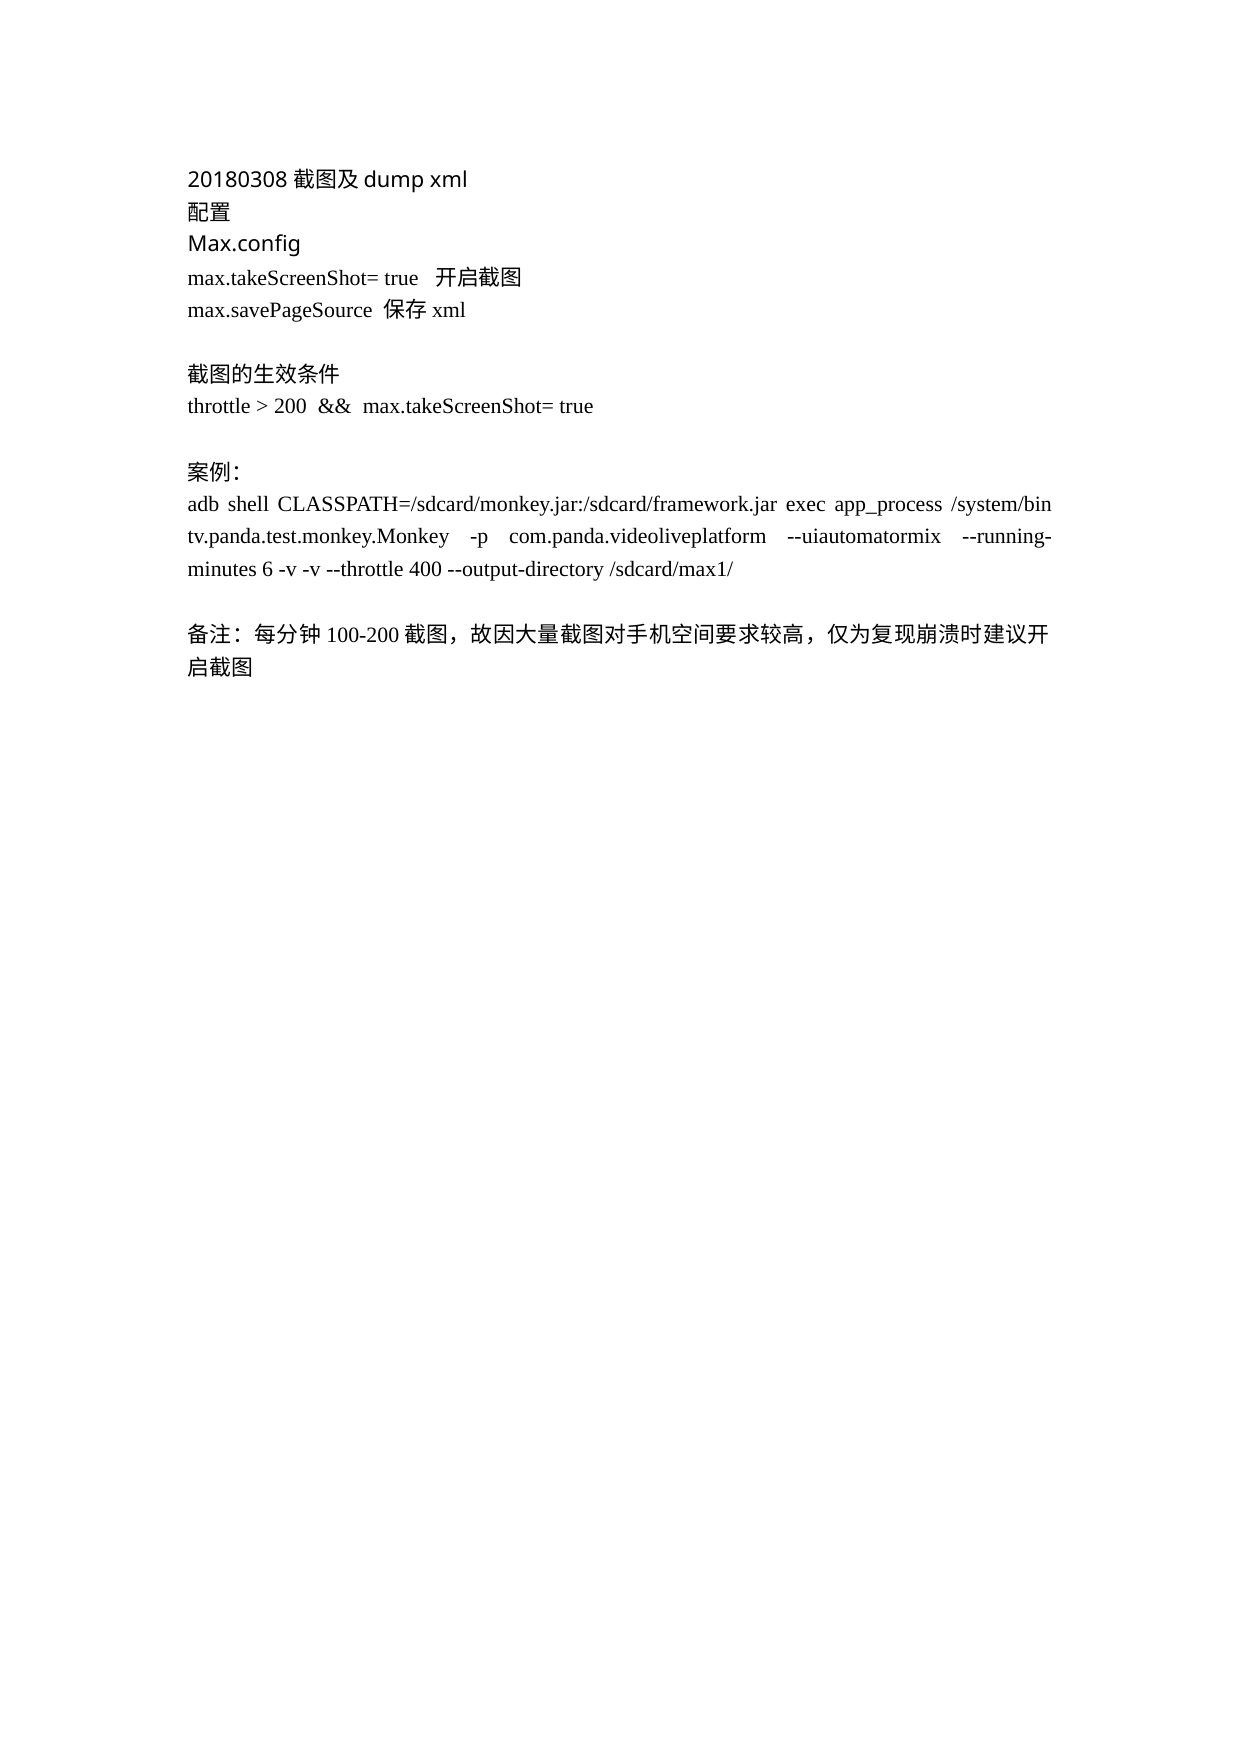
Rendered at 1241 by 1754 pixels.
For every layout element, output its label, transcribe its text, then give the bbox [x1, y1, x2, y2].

text 20180308 截图及dump xml [363, 162, 1053, 194]
list throttle > 200 && max.takeScreenShot= true [187, 389, 1053, 422]
list 案例： [187, 454, 1053, 487]
text 配置 [187, 194, 1053, 227]
list 截图的生效条件 [187, 357, 1053, 389]
list max.savePageSource 保存xml [187, 292, 1053, 324]
list adb shell CLASSPATH=/sdcard/monkey.jar:/sdcard/framework.jar exec app_process /system/bin tv.panda.test.monkey.Monkey -p com.panda.videoliveplatform --uiautomatormix --running-minutes 6 -v -v --throttle 400 --output-directory /sdcard/max1/ [187, 487, 1053, 584]
list 备注：每分钟100-200截图，故因大量截图对手机空间要求较高，仅为复现崩溃时建议开启截图 [187, 617, 1053, 682]
text Max.config [187, 227, 1053, 259]
list max.takeScreenShot= true 开启截图 [187, 259, 1053, 292]
